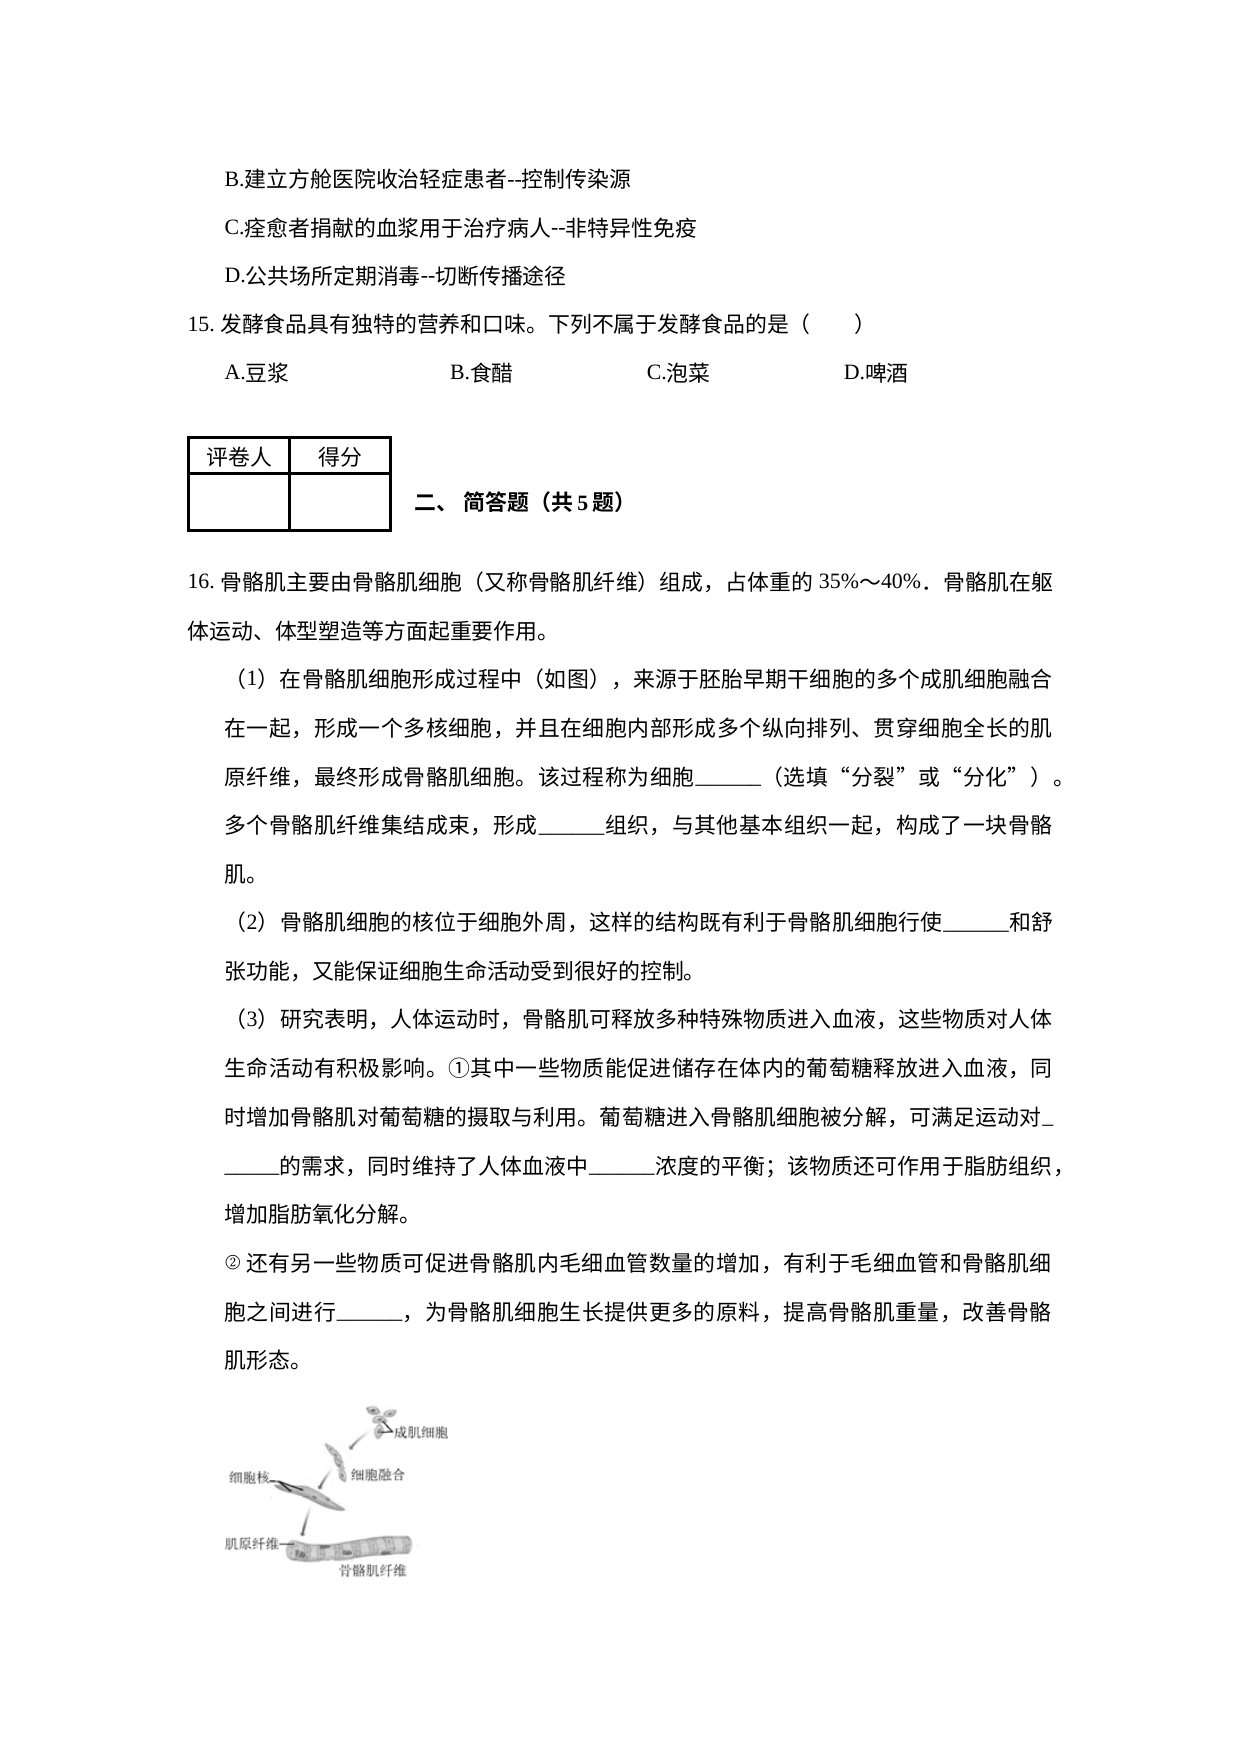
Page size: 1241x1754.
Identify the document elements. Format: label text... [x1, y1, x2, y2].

text D.公共场所定期消毒--切断传播途径 [224, 259, 1053, 291]
text （3）研究表明，人体运动时，骨骼肌可释放多种特殊物质进入血液，这些物质对人体生命活动有积极影响。①其中一些物质能促进储存在体内的葡萄糖释放进入血液，同时增加骨骼肌对葡萄糖的摄取与利用。葡萄糖进入骨骼肌细胞被分解，可满足运动对______的需求，同时维持了人体血液中______浓度的平衡；该物质还可作用于脂肪组织，增加脂肪氧化分解。 [224, 1002, 1053, 1229]
text C.痊愈者捐献的血浆用于治疗病人--非特异性免疫 [224, 210, 1053, 243]
text B.建立方舱医院收治轻症患者--控制传染源 [224, 162, 1053, 194]
table_header 二、 简答题（共5题） [403, 436, 656, 564]
table_header [176, 436, 403, 564]
text （2）骨骼肌细胞的核位于细胞外周，这样的结构既有利于骨骼肌细胞行使______和舒张功能，又能保证细胞生命活动受到很好的控制。 [224, 905, 1053, 986]
picture [224, 1391, 456, 1581]
text 16. 骨骼肌主要由骨骼肌细胞（又称骨骼肌纤维）组成，占体重的35%～40%．骨骼肌在躯体运动、体型塑造等方面起重要作用。 [187, 564, 1053, 646]
text （1）在骨骼肌细胞形成过程中（如图），来源于胚胎早期干细胞的多个成肌细胞融合在一起，形成一个多核细胞，并且在细胞内部形成多个纵向排列、贯穿细胞全长的肌原纤维，最终形成骨骼肌细胞。该过程称为细胞______（选填“分裂”或“分化”）。多个骨骼肌纤维集结成束，形成______组织，与其他基本组织一起，构成了一块骨骼肌。 [224, 662, 1053, 889]
text 15. 发酵食品具有独特的营养和口味。下列不属于发酵食品的是（ ） [187, 307, 1053, 339]
text ②还有另一些物质可促进骨骼肌内毛细血管数量的增加，有利于毛细血管和骨骼肌细胞之间进行______，为骨骼肌细胞生长提供更多的原料，提高骨骼肌重量，改善骨骼肌形态。 [224, 1245, 1053, 1375]
text A.豆浆 B.食醋 C.泡菜 D.啤酒 [224, 355, 1053, 388]
